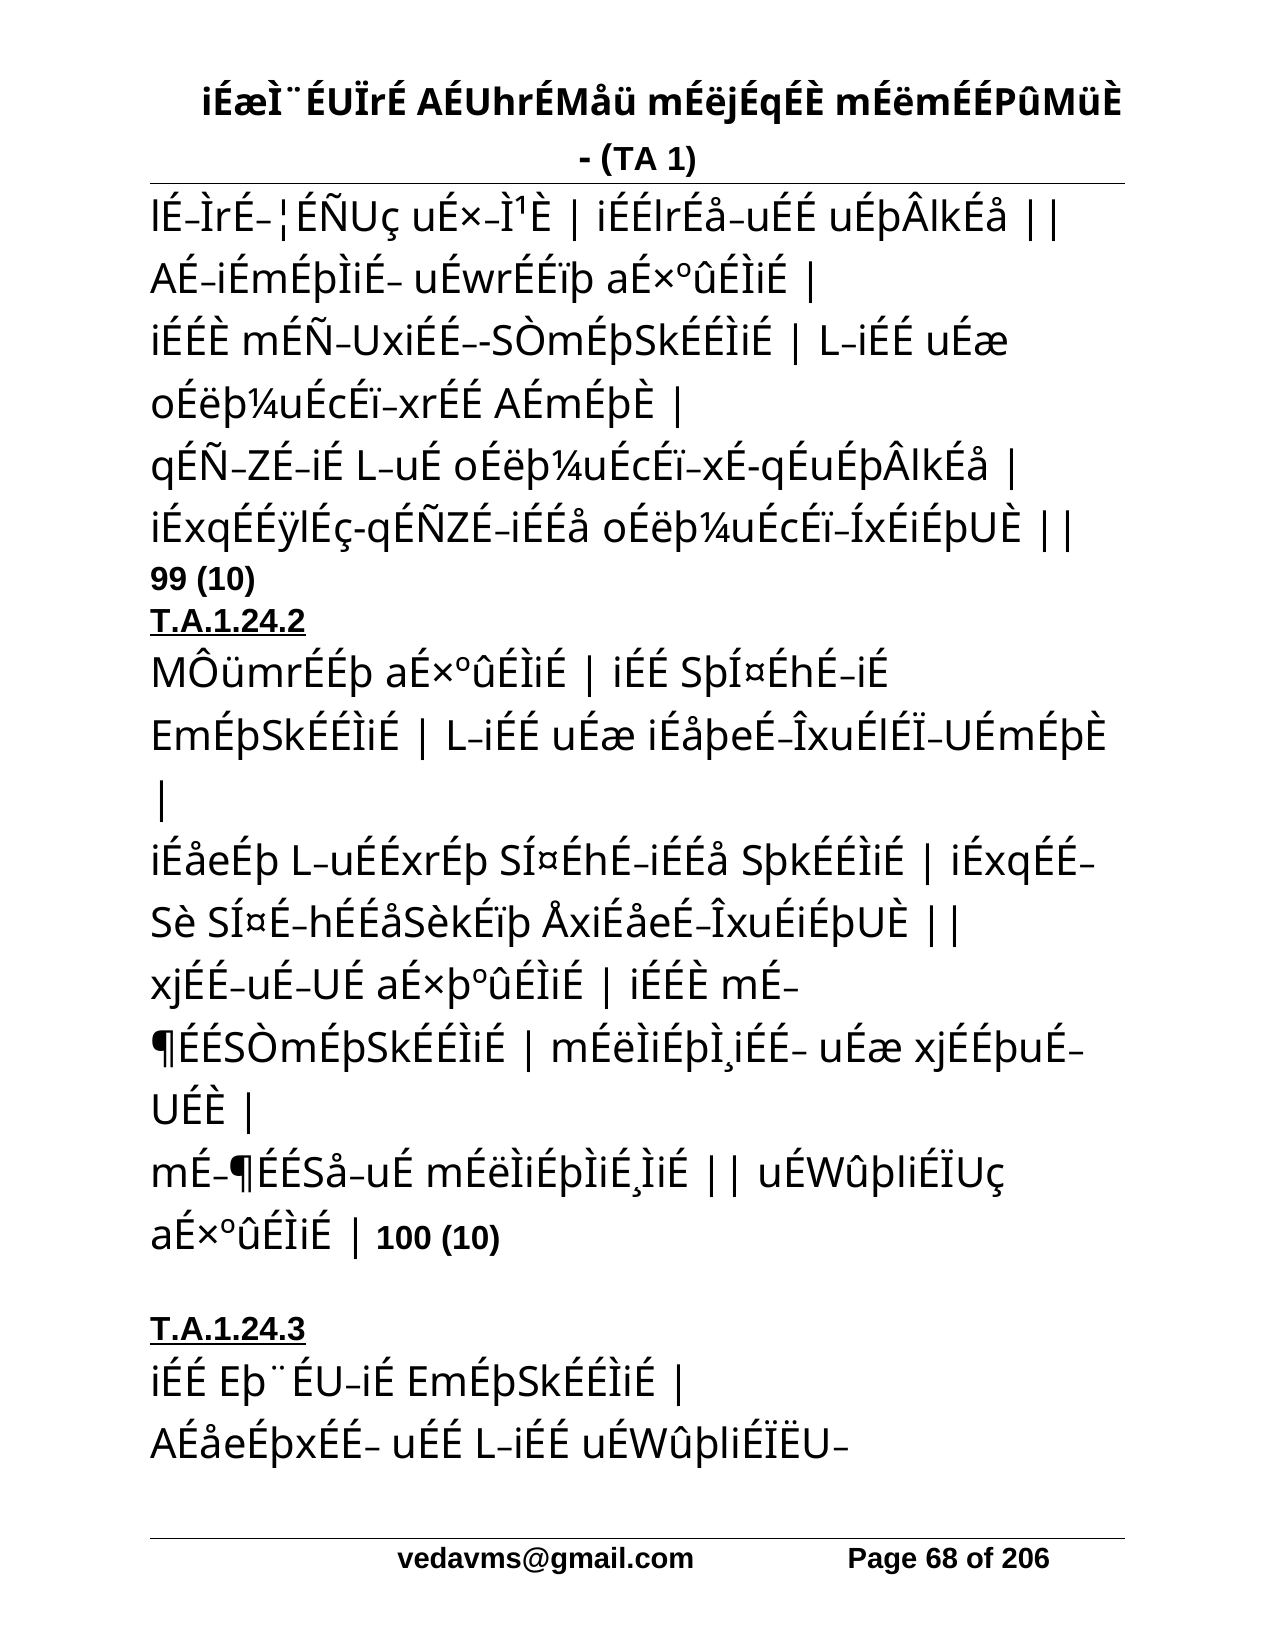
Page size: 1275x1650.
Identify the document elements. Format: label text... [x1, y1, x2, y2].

text T.A.1.24.2 [150, 601, 1124, 639]
text iÉÉ Eþ¨ÉU–iÉ EmÉþSkÉÉÌiÉ | [150, 1352, 1124, 1408]
text qÉÑ–ZÉ–iÉ L–uÉ oÉëþ¼uÉcÉï–xÉ-qÉuÉþÂlkÉå | [150, 436, 1124, 493]
text MÔümrÉÉþ aÉ×ºûÉÌiÉ | iÉÉ SþÍ¤ÉhÉ–iÉ EmÉþSkÉÉÌiÉ | L–iÉÉ uÉæ iÉåþeÉ–ÎxuÉlÉÏ–UÉmÉþÈ | [150, 643, 1124, 825]
text T.A.1.24.3 [150, 1309, 1124, 1348]
text iÉxqÉÉÿlÉç-qÉÑZÉ–iÉÉå oÉëþ¼uÉcÉï–ÍxÉiÉþUÈ || 99 (10) [150, 498, 1124, 597]
